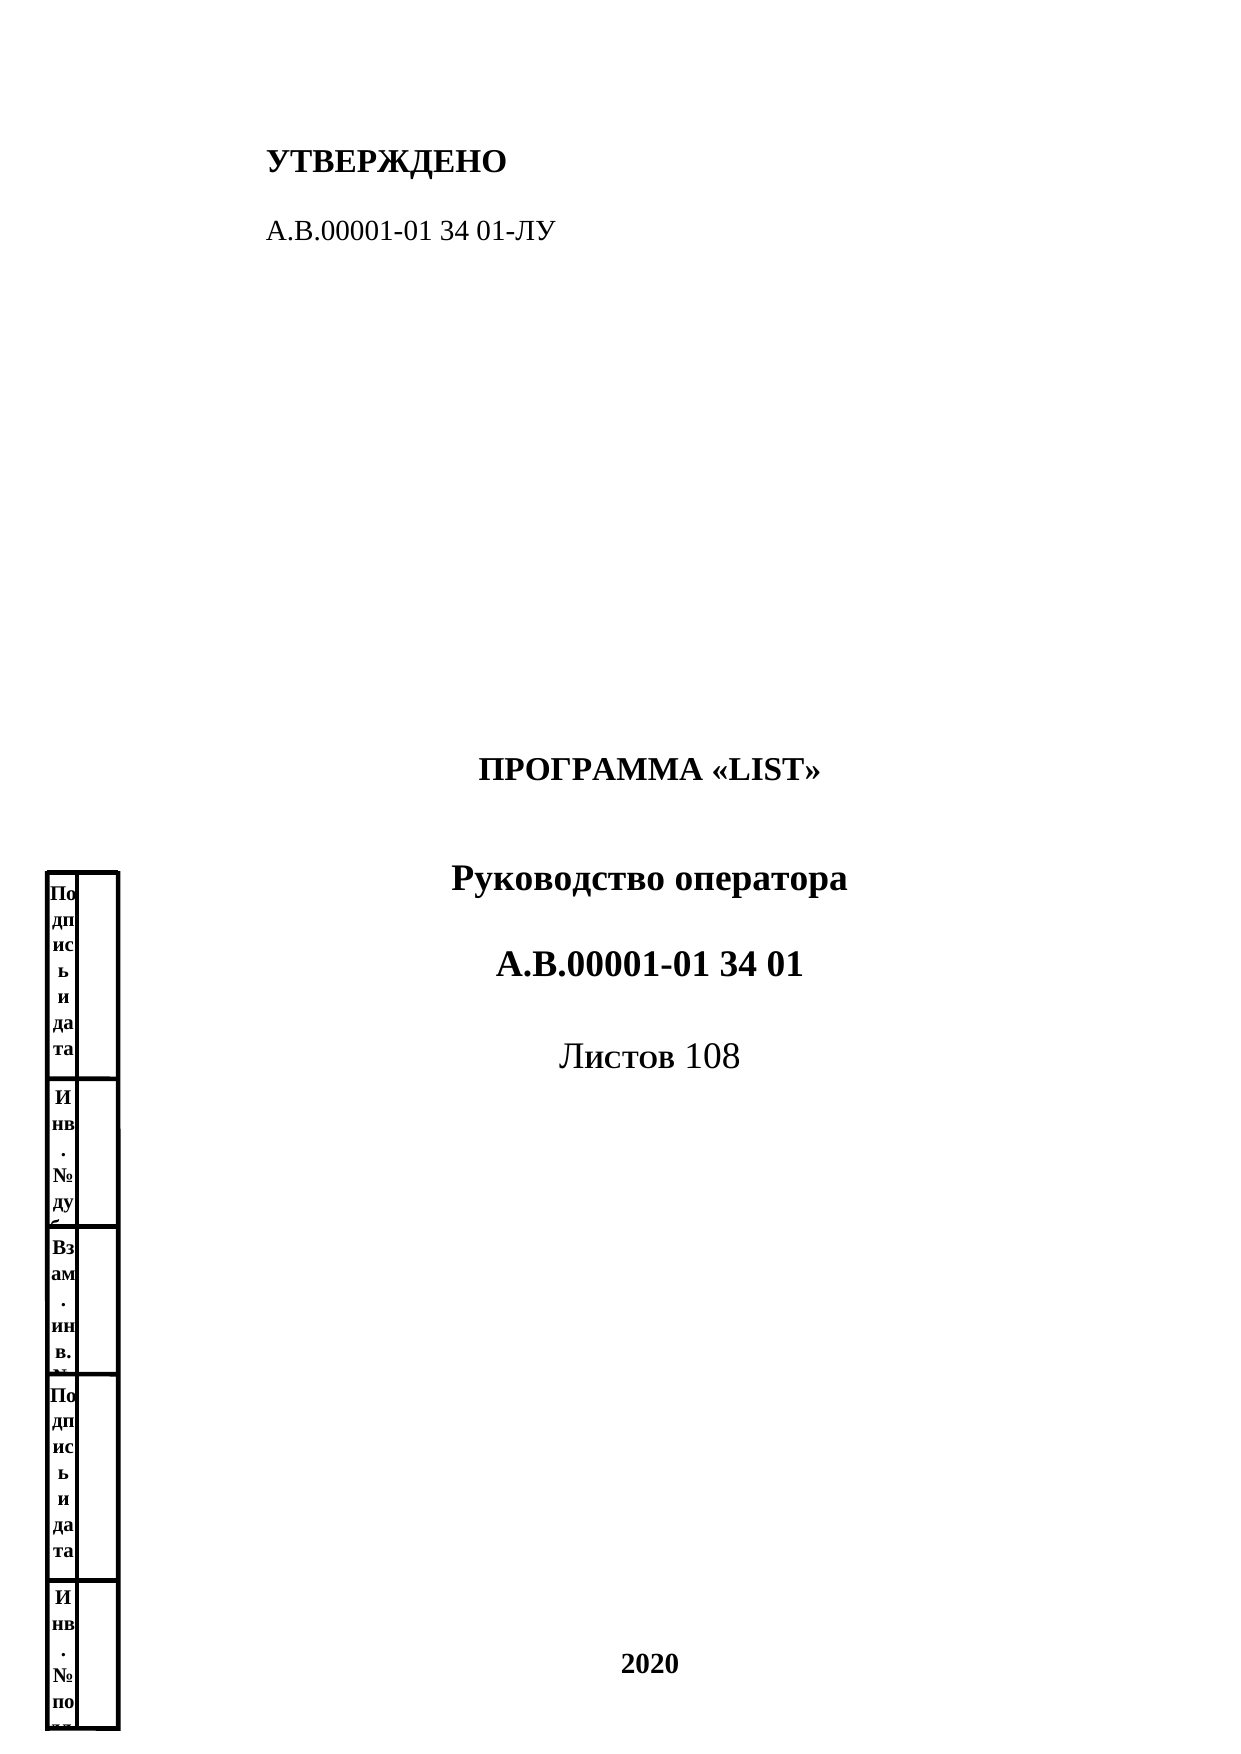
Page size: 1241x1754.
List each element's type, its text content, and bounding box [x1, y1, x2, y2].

text А.В.00001-01 34 01 [118, 941, 1181, 984]
text Руководство оператора [118, 855, 1181, 898]
text программа «list» [118, 749, 1181, 788]
text А.В.00001-01 34 01-лу [118, 213, 1181, 246]
text УТВЕРЖДЕНО [118, 141, 1181, 179]
